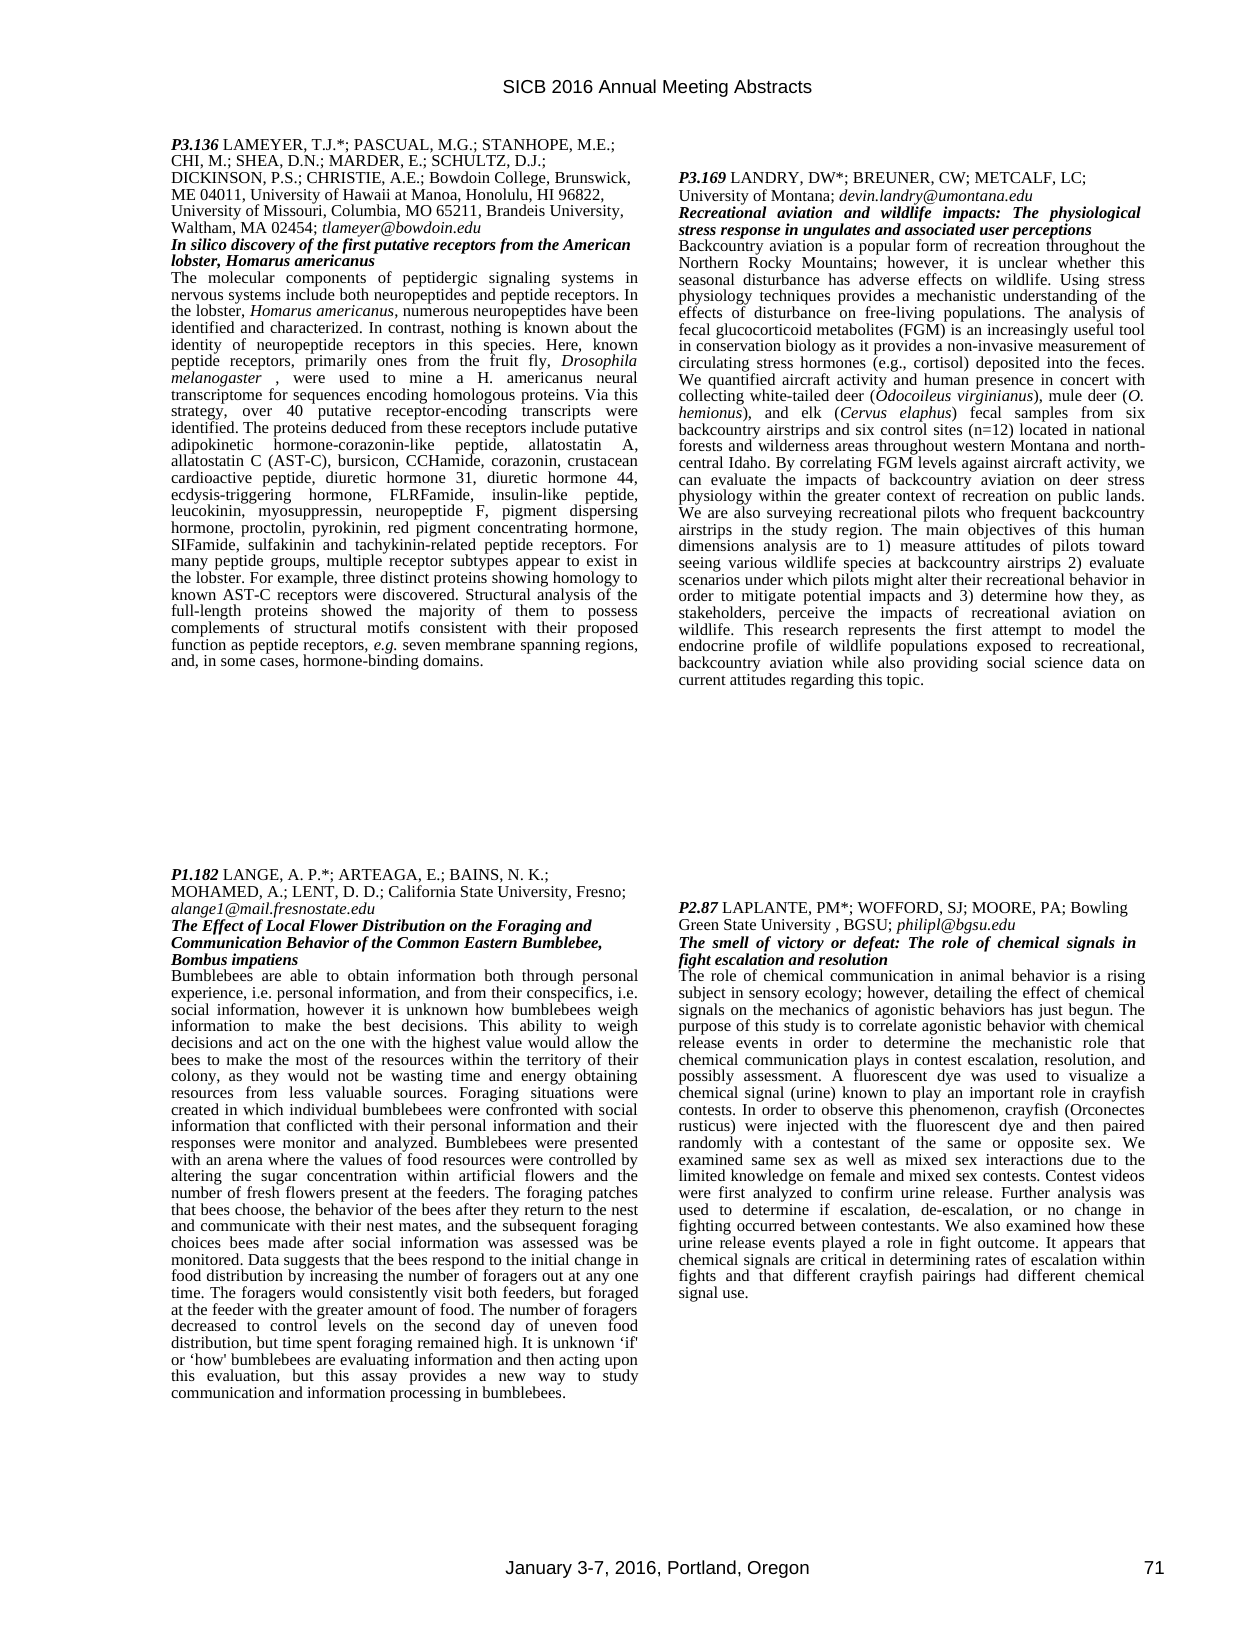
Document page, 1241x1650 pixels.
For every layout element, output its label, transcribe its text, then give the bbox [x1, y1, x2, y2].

text University of Montana; devin.landry@umontana.edu [678, 188, 1178, 204]
text P1.182 LANGE, A. P.*; ARTEAGA, E.; BAINS, N. K.; [171, 866, 627, 884]
subtitle The smell of victory or defeat: The role of chemical signals in fight escalation and resolution [678, 935, 1138, 968]
text Green State University , BGSU; philipl@bgsu.edu [678, 917, 1178, 934]
text The role of chemical communication in animal behavior is a rising subject in sensory ecology; however, detailing the effect of chemical signals on the mechanics of agonistic behaviors has just begun. The purpose of this study is to correlate agonistic behavior with chemical release events in order to determine the mechanistic role that chemical communication plays in contest escalation, resolution, and possibly assessment. A fluorescent dye was used to visualize a chemical signal (urine) known to play an important role in crayfish contests. In order to observe this phenomenon, crayfish (Orconectes rusticus) were injected with the fluorescent dye and then paired randomly with a contestant of the same or opposite sex. We examined same sex as well as mixed sex interactions due to the limited knowledge on female and mixed sex contests. Contest videos were first analyzed to confirm urine release. Further analysis was used to determine if escalation, de-escalation, or no change in fighting occurred between contestants. We also examined how these urine release events played a role in fight outcome. It appears that chemical signals are critical in determining rates of escalation within fights and that different crayfish pairings had different chemical signal use. [678, 968, 1146, 1302]
subtitle In silico discovery of the first putative receptors from the American lobster, Homarus americanus [171, 237, 633, 270]
text P3.136 LAMEYER, T.J.*; PASCUAL, M.G.; STANHOPE, M.E.; CHI, M.; SHEA, D.N.; MARDER, E.; SCHULTZ, D.J.; [171, 137, 618, 170]
text Backcountry aviation is a popular form of recreation throughout the Northern Rocky Mountains; however, it is unclear whether this seasonal disturbance has adverse effects on wildlife. Using stress physiology techniques provides a mechanistic understanding of the effects of disturbance on free-living populations. The analysis of fecal glucocorticoid metabolites (FGM) is an increasingly useful tool in conservation biology as it provides a non-invasive measurement of circulating stress hormones (e.g., cortisol) deposited into the feces. We quantified aircraft activity and human presence in concert with collecting white-tailed deer (Odocoileus virginianus), mule deer (O. hemionus), and elk (Cervus elaphus) fecal samples from six backcountry airstrips and six control sites (n=12) located in national forests and wilderness areas throughout western Montana and north-central Idaho. By correlating FGM levels against aircraft activity, we can evaluate the impacts of backcountry aviation on deer stress physiology within the greater context of recreation on public lands. We are also surveying recreational pilots who frequent backcountry airstrips in the study region. The main objectives of this human dimensions analysis are to 1) measure attitudes of pilots toward seeing various wildlife species at backcountry airstrips 2) evaluate scenarios under which pilots might alter their recreational behavior in order to mitigate potential impacts and 3) determine how they, as stakeholders, perceive the impacts of recreational aviation on wildlife. This research represents the first attempt to model the endocrine profile of wildlife populations exposed to recreational, backcountry aviation while also providing social science data on current attitudes regarding this topic. [678, 238, 1146, 688]
text DICKINSON, P.S.; CHRISTIE, A.E.; Bowdoin College, Brunswick, ME 04011, University of Hawaii at Manoa, Honolulu, HI 96822, University of Missouri, Columbia, MO 65211, Brandeis University, Waltham, MA 02454; tlameyer@bowdoin.edu [171, 170, 633, 237]
subtitle The Effect of Local Flower Distribution on the Foraging and Communication Behavior of the Common Eastern Bumblebee, Bombus impatiens [171, 918, 606, 968]
text P3.169 LANDRY, DW*; BREUNER, CW; METCALF, LC; [678, 170, 1178, 188]
text The molecular components of peptidergic signaling systems in nervous systems include both neuropeptides and peptide receptors. In the lobster, Homarus americanus, numerous neuropeptides have been identified and characterized. In contrast, nothing is known about the identity of neuropeptide receptors in this species. Here, known peptide receptors, primarily ones from the fruit fly, Drosophila melanogaster , were used to mine a H. americanus neural transcriptome for sequences encoding homologous proteins. Via this strategy, over 40 putative receptor-encoding transcripts were identified. The proteins deduced from these receptors include putative adipokinetic hormone-corazonin-like peptide, allatostatin A, allatostatin C (AST-C), bursicon, CCHamide, corazonin, crustacean cardioactive peptide, diuretic hormone 31, diuretic hormone 44, ecdysis-triggering hormone, FLRFamide, insulin-like peptide, leucokinin, myosuppressin, neuropeptide F, pigment dispersing hormone, proctolin, pyrokinin, red pigment concentrating hormone, SIFamide, sulfakinin and tachykinin-related peptide receptors. For many peptide groups, multiple receptor subtypes appear to exist in the lobster. For example, three distinct proteins showing homology to known AST-C receptors were discovered. Structural analysis of the full-length proteins showed the majority of them to possess complements of structural motifs consistent with their proposed function as peptide receptors, e.g. seven membrane spanning regions, and, in some cases, hormone-binding domains. [171, 270, 638, 670]
subtitle Recreational aviation and wildlife impacts: The physiological stress response in ungulates and associated user perceptions [678, 205, 1142, 238]
text MOHAMED, A.; LENT, D. D.; California State University, Fresno; [171, 884, 638, 901]
text alange1@mail.fresnostate.edu [171, 901, 627, 917]
text Bumblebees are able to obtain information both through personal experience, i.e. personal information, and from their conspecifics, i.e. social information, however it is unknown how bumblebees weigh information to make the best decisions. This ability to weigh decisions and act on the one with the highest value would allow the bees to make the most of the resources within the territory of their colony, as they would not be wasting time and energy obtaining resources from less valuable sources. Foraging situations were created in which individual bumblebees were confronted with social information that conflicted with their personal information and their responses were monitor and analyzed. Bumblebees were presented with an arena where the values of food resources were controlled by altering the sugar concentration within artificial flowers and the number of fresh flowers present at the feeders. The foraging patches that bees choose, the behavior of the bees after they return to the nest and communicate with their nest mates, and the subsequent foraging choices bees made after social information was assessed was be monitored. Data suggests that the bees respond to the initial change in food distribution by increasing the number of foragers out at any one time. The foragers would consistently visit both feeders, but foraged at the feeder with the greater amount of food. The number of foragers decreased to control levels on the second day of uneven food distribution, but time spent foraging remained high. It is unknown ‘if' or ‘how' bumblebees are evaluating information and then acting upon this evaluation, but this assay provides a new way to study communication and information processing in bumblebees. [171, 968, 638, 1402]
text P2.87 LAPLANTE, PM*; WOFFORD, SJ; MOORE, PA; Bowling [678, 899, 1178, 917]
